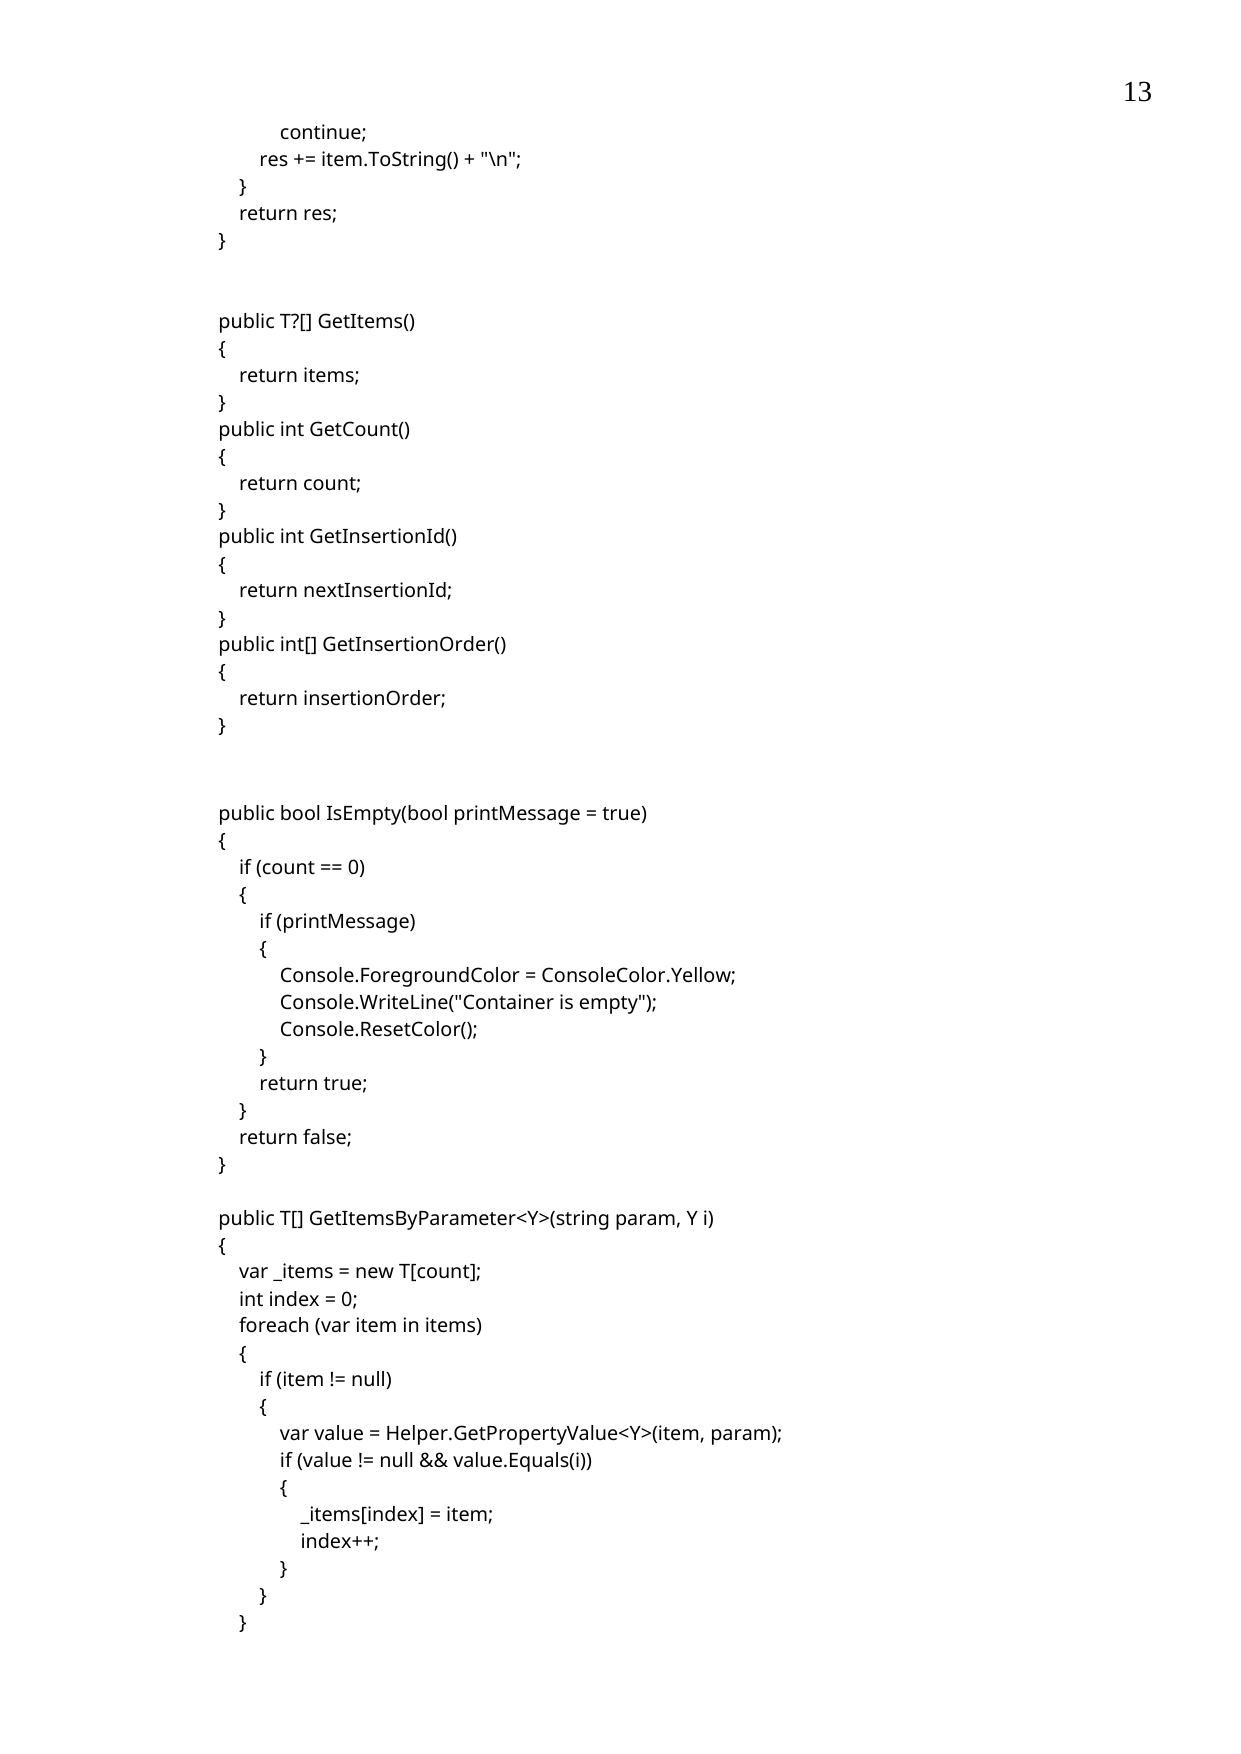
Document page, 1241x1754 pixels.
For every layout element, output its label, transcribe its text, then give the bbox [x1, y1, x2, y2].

text { [177, 550, 1152, 577]
text } [177, 1150, 1152, 1177]
text return insertionOrder; [177, 685, 1152, 712]
text { [177, 1474, 1152, 1501]
text } [177, 226, 1152, 253]
text return nextInsertionId; [177, 577, 1152, 604]
text public bool IsEmpty(bool printMessage = true) [177, 799, 1152, 826]
text res += item.ToString() + "\n"; [177, 145, 1152, 172]
text var _items = new T[count]; [177, 1258, 1152, 1285]
text continue; [177, 118, 1152, 145]
text return true; [177, 1069, 1152, 1096]
text Console.ResetColor(); [177, 1015, 1152, 1042]
text { [177, 334, 1152, 361]
text Console.ForegroundColor = ConsoleColor.Yellow; [177, 961, 1152, 988]
text return items; [177, 361, 1152, 388]
text public int[] GetInsertionOrder() [177, 631, 1152, 658]
text { [177, 1231, 1152, 1258]
text } [177, 1042, 1152, 1069]
text { [177, 880, 1152, 907]
text return count; [177, 469, 1152, 496]
text } [177, 172, 1152, 199]
text } [177, 496, 1152, 523]
text { [177, 1393, 1152, 1420]
text return res; [177, 199, 1152, 226]
text public int GetCount() [177, 415, 1152, 442]
text _items[index] = item; [177, 1501, 1152, 1528]
text public int GetInsertionId() [177, 523, 1152, 550]
text if (item != null) [177, 1366, 1152, 1393]
text } [177, 1554, 1152, 1582]
text var value = Helper.GetPropertyValue<Y>(item, param); [177, 1420, 1152, 1447]
text } [177, 712, 1152, 739]
text if (value != null && value.Equals(i)) [177, 1447, 1152, 1474]
text if (count == 0) [177, 853, 1152, 880]
text } [177, 388, 1152, 415]
text index++; [177, 1528, 1152, 1554]
text } [177, 1608, 1152, 1636]
text } [177, 1582, 1152, 1608]
text int index = 0; [177, 1285, 1152, 1312]
text } [177, 1096, 1152, 1123]
text { [177, 826, 1152, 853]
text { [177, 658, 1152, 685]
text Console.WriteLine("Container is empty"); [177, 988, 1152, 1015]
text return false; [177, 1123, 1152, 1150]
text { [177, 1339, 1152, 1366]
text { [177, 442, 1152, 469]
text foreach (var item in items) [177, 1312, 1152, 1339]
text if (printMessage) [177, 907, 1152, 934]
text } [177, 604, 1152, 631]
text public T[] GetItemsByParameter<Y>(string param, Y i) [177, 1204, 1152, 1231]
text { [177, 934, 1152, 961]
text public T?[] GetItems() [177, 307, 1152, 334]
